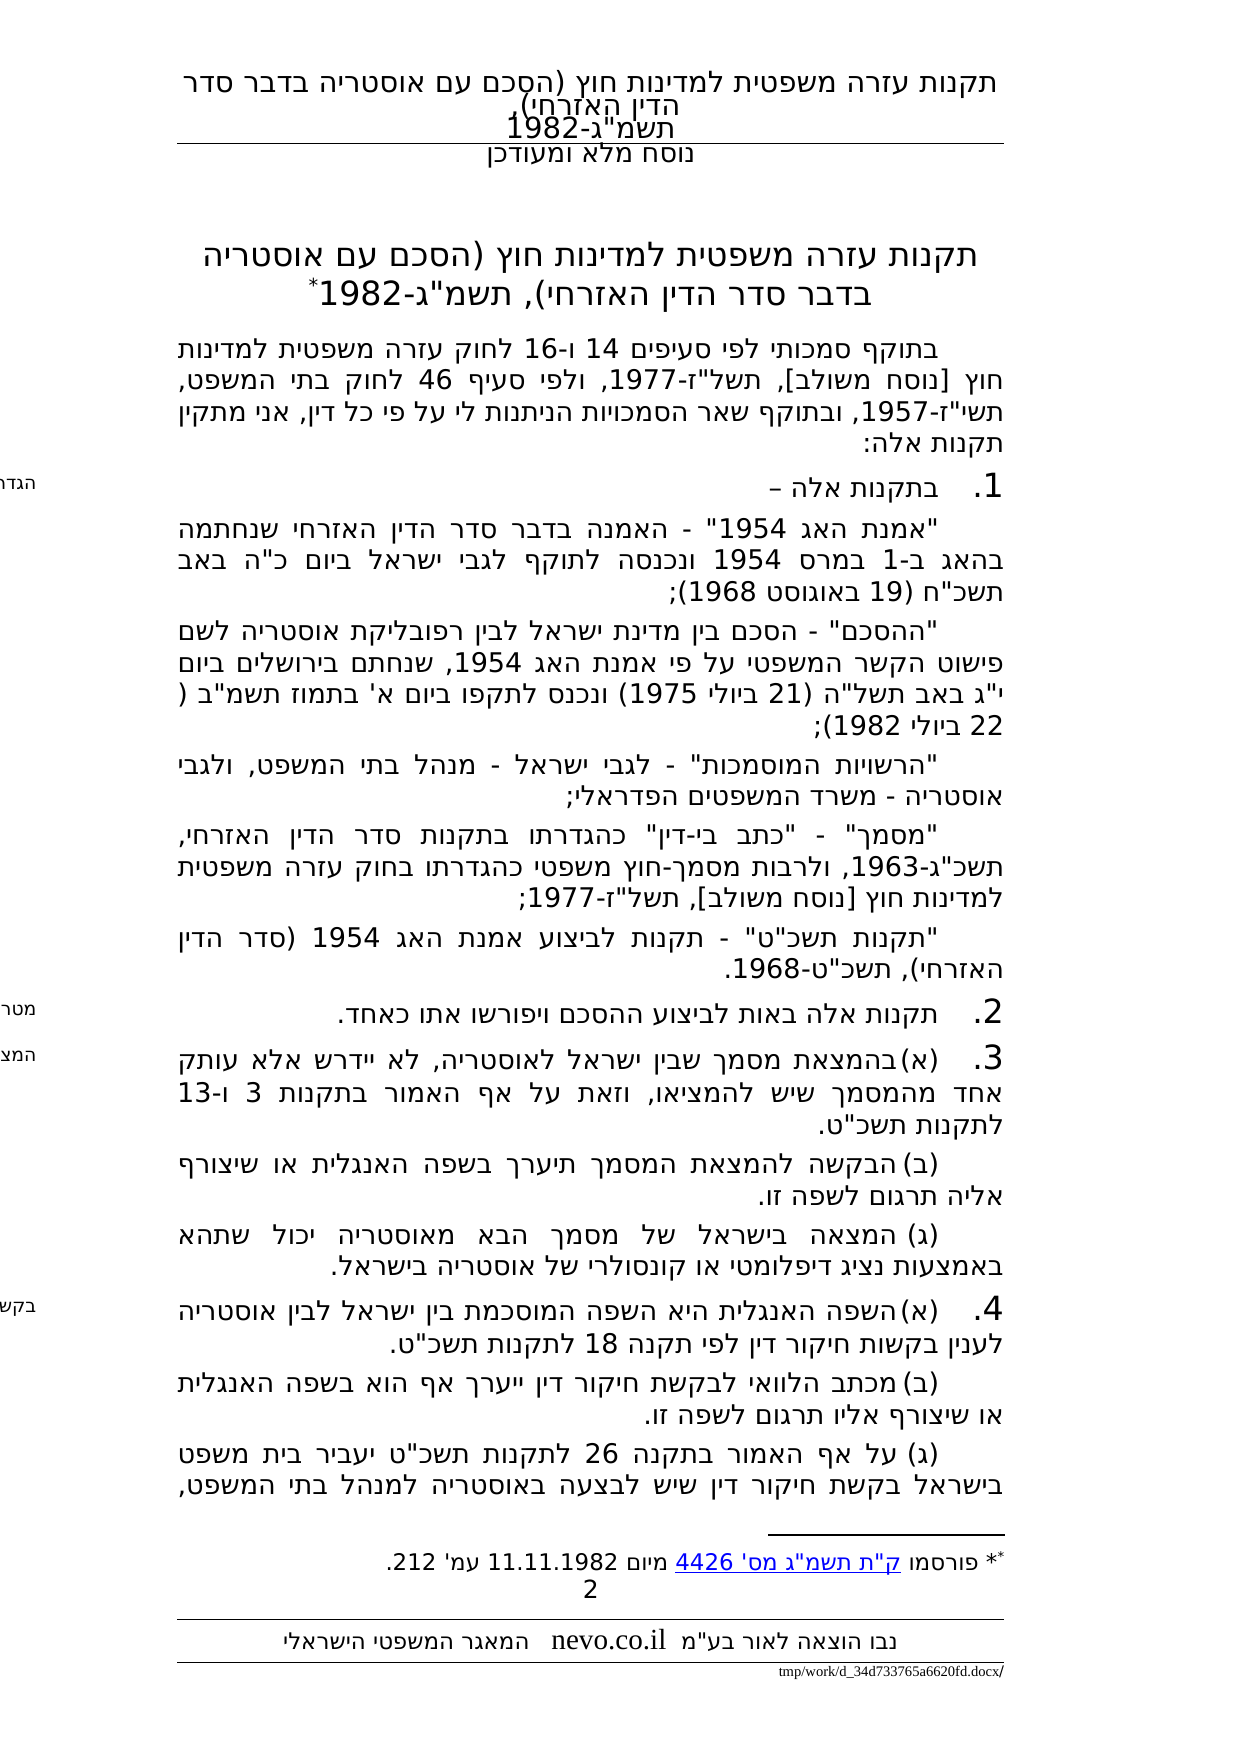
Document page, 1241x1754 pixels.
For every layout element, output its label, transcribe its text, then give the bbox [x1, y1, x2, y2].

text (ג) המצאה בישראל של מסמך הבא מאוסטריה יכול שתהא באמצעות נציג דיפלומטי או קונסולרי של אוסטריה בישראל. [177, 1219, 1004, 1282]
text "תקנות תשכ"ט" - תקנות לביצוע אמנת האג 1954 (סדר הדין האזרחי), תשכ"ט-1968. [177, 922, 1004, 985]
text "ההסכם" - הסכם בין מדינת ישראל לבין רפובליקת אוסטריה לשם פישוט הקשר המשפטי על פי אמנת האג 1954, שנחתם בירושלים ביום י"ג באב תשל"ה (21 ביולי 1975) ונכנס לתקפו ביום א' בתמוז תשמ"ב (22 ביולי 1982); [177, 615, 1004, 742]
text 4. (א) השפה האנגלית היא השפה המוסכמת בין ישראל לבין אוסטריה לענין בקשות חיקור דין לפי תקנה 18 לתקנות תשכ"ט. [177, 1289, 1004, 1360]
text 1. בתקנות אלה – [177, 467, 1004, 506]
text בתוקף סמכותי לפי סעיפים 14 ו-16 לחוק עזרה משפטית למדינות חוץ [נוסח משולב], תשל"ז-1977, ולפי סעיף 46 לחוק בתי המשפט, תשי"ז-1957, ובתוקף שאר הסמכויות הניתנות לי על פי כל דין, אני מתקין תקנות אלה: [177, 333, 1004, 459]
text (ב) הבקשה להמצאת המסמך תיערך בשפה האנגלית או שיצורף אליה תרגום לשפה זו. [177, 1148, 1004, 1211]
text "הרשויות המוסמכות" - לגבי ישראל - מנהל בתי המשפט, ולגבי אוסטריה - משרד המשפטים הפדראלי; [177, 749, 1004, 812]
text "מסמך" - "כתב בי-דין" כהגדרתו בתקנות סדר הדין האזרחי, תשכ"ג-1963, ולרבות מסמך-חוץ משפטי כהגדרתו בחוק עזרה משפטית למדינות חוץ [נוסח משולב], תשל"ז-1977; [177, 820, 1004, 914]
text 2. תקנות אלה באות לביצוע ההסכם ויפורשו אתו כאחד. [177, 992, 1004, 1031]
text תקנות עזרה משפטית למדינות חוץ (הסכם עם אוסטריה בדבר סדר הדין האזרחי), תשמ"ג-1982* [177, 235, 1004, 313]
text 3. (א) בהמצאת מסמך שבין ישראל לאוסטריה, לא יידרש אלא עותק אחד מהמסמך שיש להמציאו, וזאת על אף האמור בתקנות 3 ו-13 לתקנות תשכ"ט. [177, 1039, 1004, 1141]
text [177, 1438, 1004, 1501]
text (ב) מכתב הלוואי לבקשת חיקור דין ייערך אף הוא בשפה האנגלית או שיצורף אליו תרגום לשפה זו. [177, 1367, 1004, 1431]
text "אמנת האג 1954" - האמנה בדבר סדר הדין האזרחי שנחתמה בהאג ב-1 במרס 1954 ונכנסה לתוקף לגבי ישראל ביום כ"ה באב תשכ"ח (19 באוגוסט 1968); [177, 513, 1004, 608]
